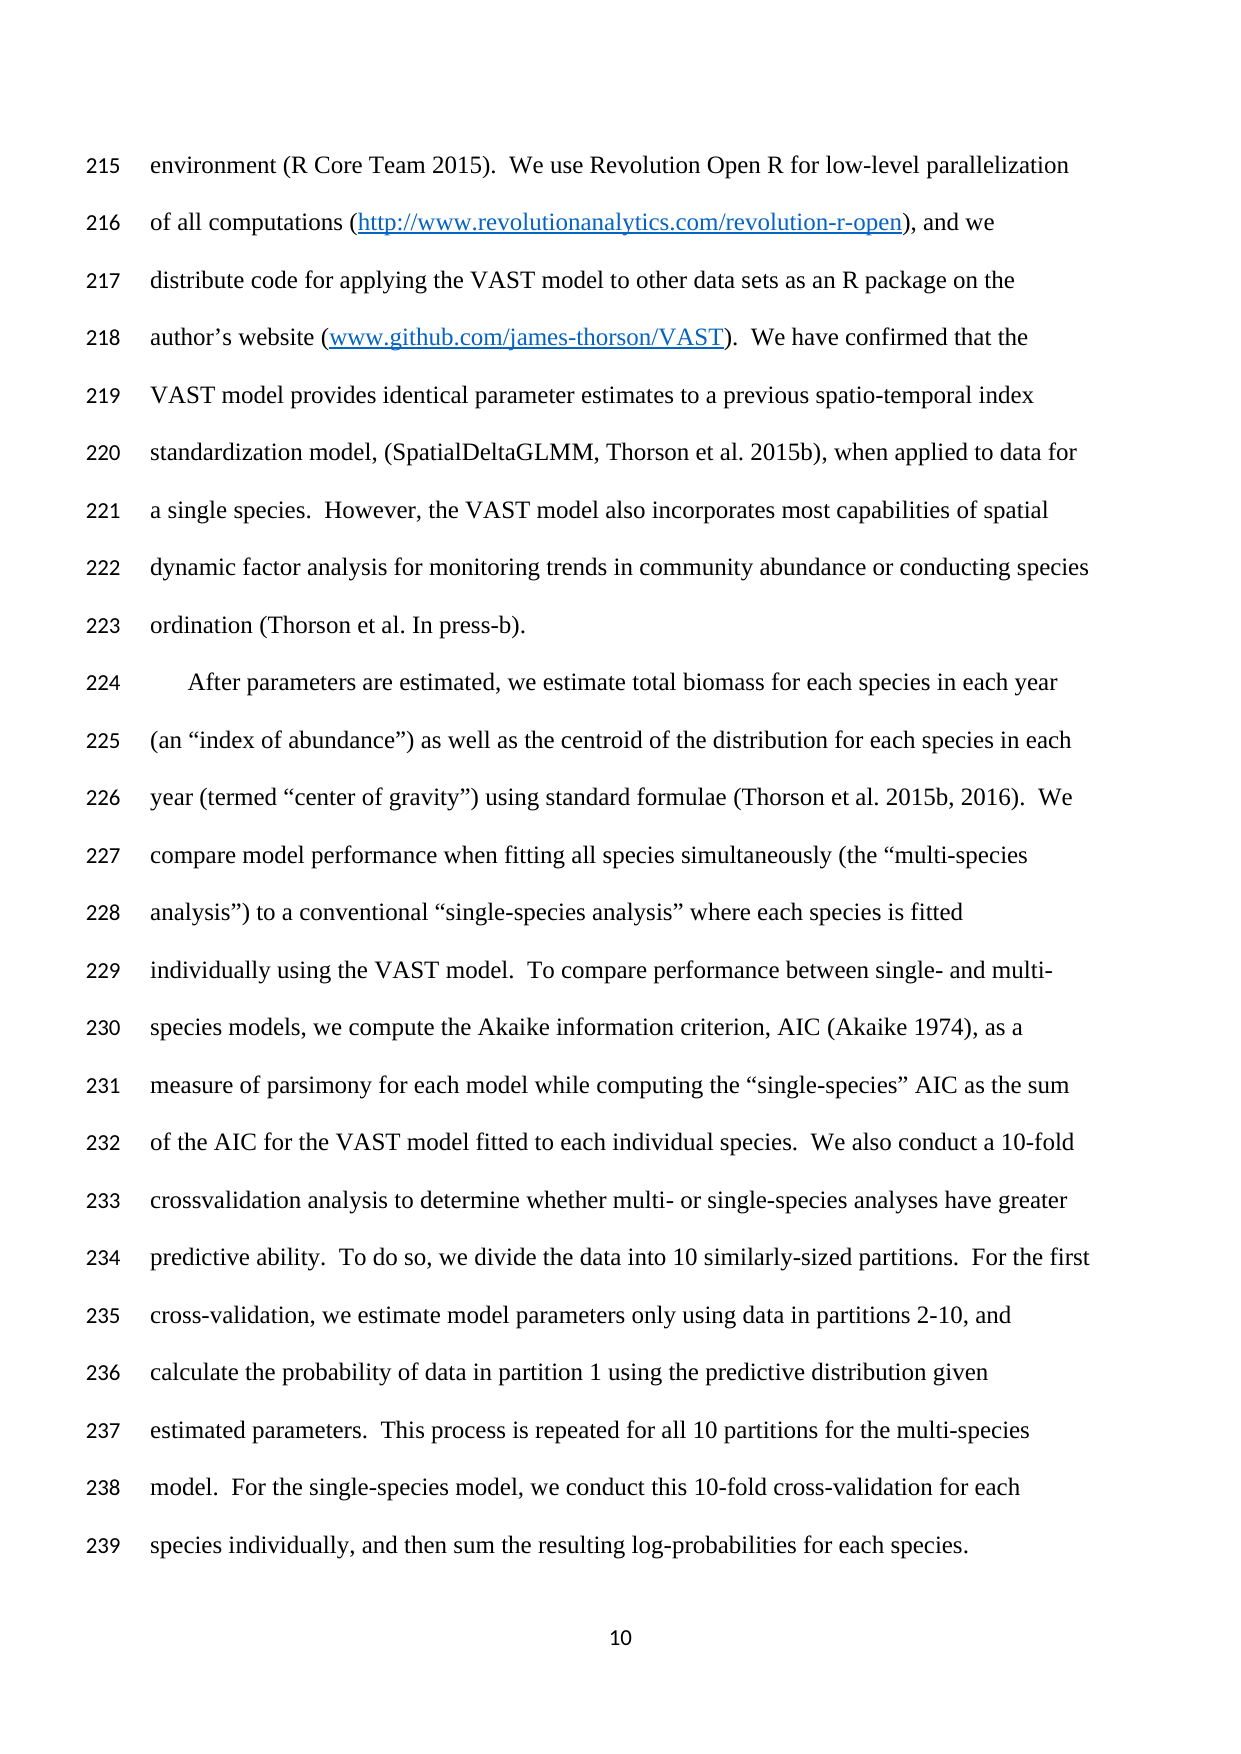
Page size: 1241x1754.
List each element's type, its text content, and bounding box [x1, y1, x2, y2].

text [150, 150, 1090, 639]
text After parameters are estimated, we estimate total biomass for each species in each year (an “index of abundance”) as well as the centroid of the distribution for each species in each year (termed “center of gravity”) using standard formulae (Thorson et al. 2015b, 2016). We compare model performance when fitting all species simultaneously (the “multi-species analysis”) to a conventional “single-species analysis” where each species is fitted individually using the VAST model. To compare performance between single- and multi-species models, we compute the Akaike information criterion, AIC (Akaike 1974), as a measure of parsimony for each model while computing the “single-species” AIC as the sum of the AIC for the VAST model fitted to each individual species. We also conduct a 10-fold crossvalidation analysis to determine whether multi- or single-species analyses have greater predictive ability. To do so, we divide the data into 10 similarly-sized partitions. For the first cross-validation, we estimate model parameters only using data in partitions 2-10, and calculate the probability of data in partition 1 using the predictive distribution given estimated parameters. This process is repeated for all 10 partitions for the multi-species model. For the single-species model, we conduct this 10-fold cross-validation for each species individually, and then sum the resulting log-probabilities for each species. [150, 667, 1090, 1559]
